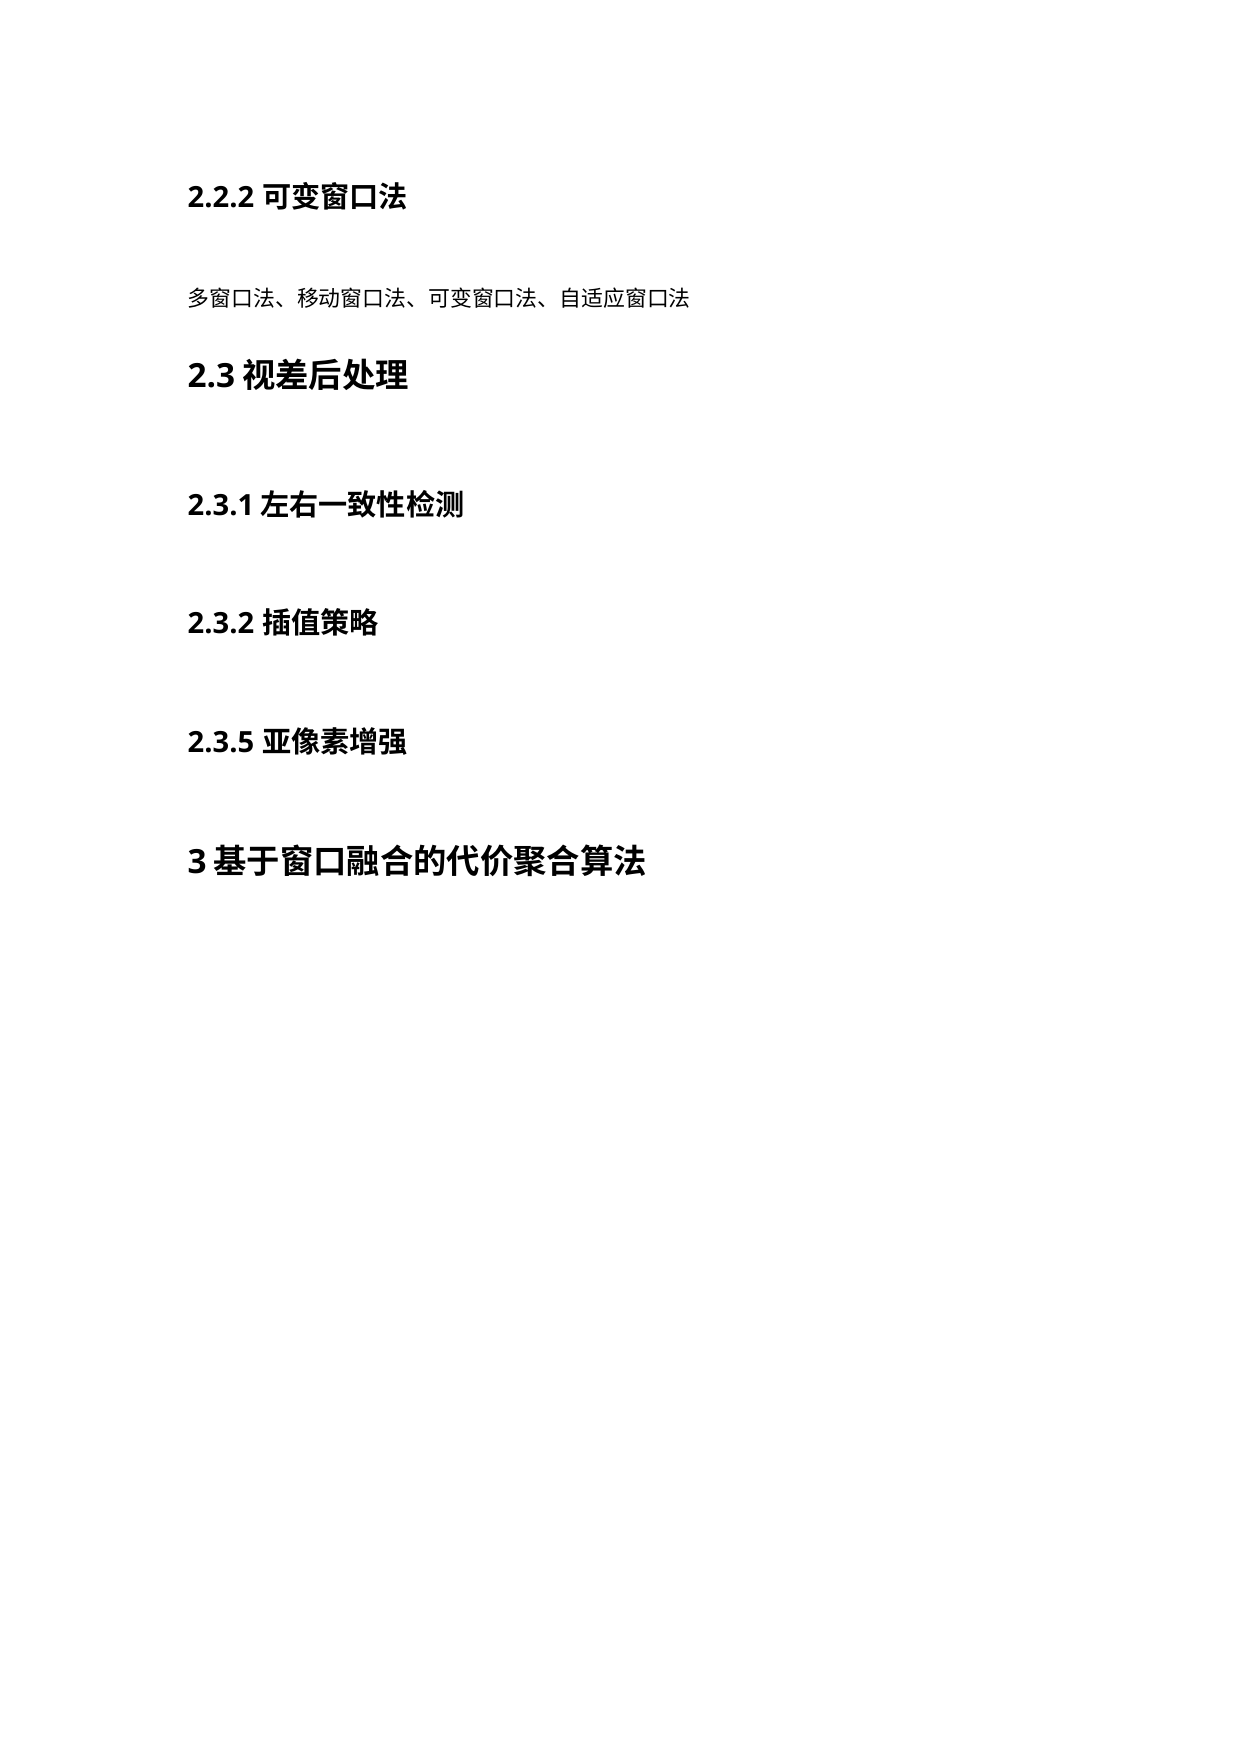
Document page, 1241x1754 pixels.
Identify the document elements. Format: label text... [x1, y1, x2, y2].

subtitle 2.3.5 亚像素增强 [187, 708, 1053, 773]
text 多窗口法、移动窗口法、可变窗口法、自适应窗口法 [187, 281, 1053, 313]
subtitle 2.3视差后处理 [187, 340, 1053, 405]
subtitle 3基于窗口融合的代价聚合算法 [187, 826, 1053, 891]
subtitle 2.3.2 插值策略 [187, 589, 1053, 654]
subtitle 2.2.2 可变窗口法 [187, 162, 1053, 227]
subtitle 2.3.1左右一致性检测 [187, 470, 1053, 535]
